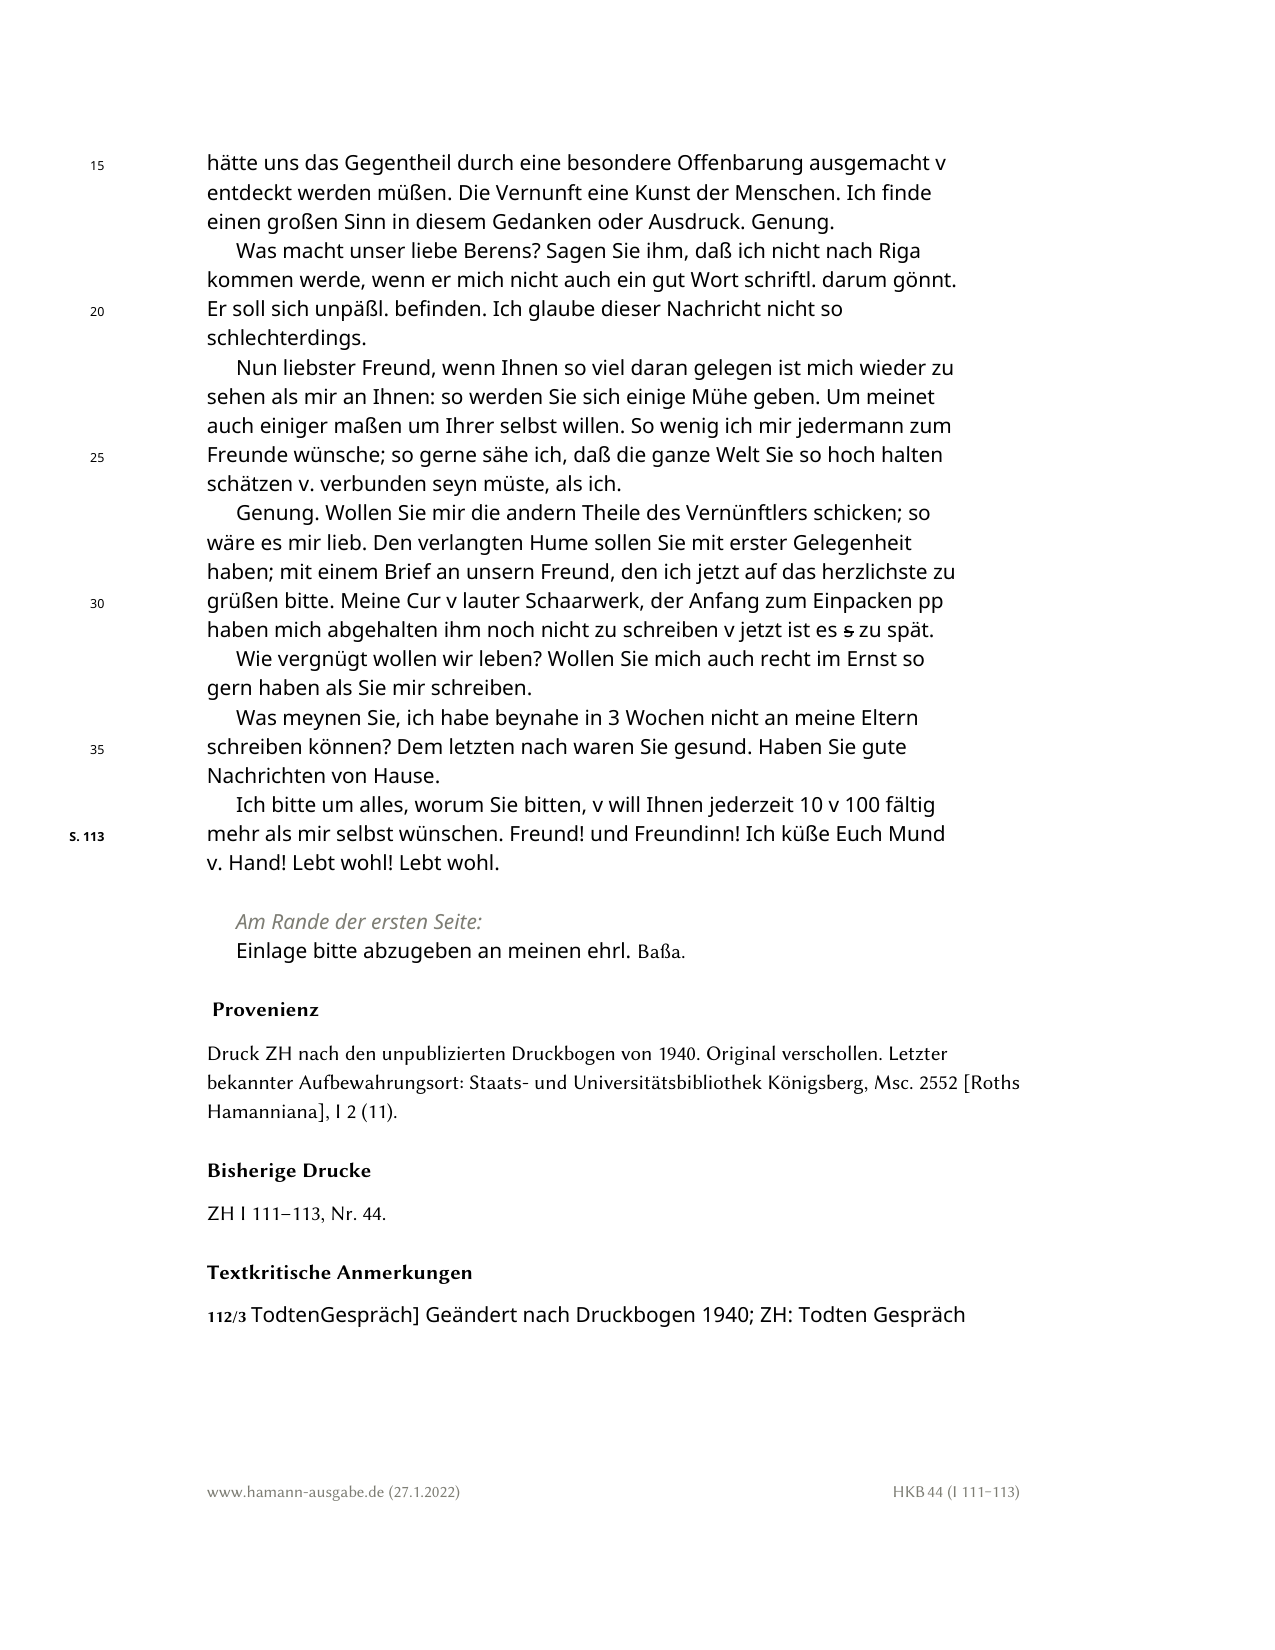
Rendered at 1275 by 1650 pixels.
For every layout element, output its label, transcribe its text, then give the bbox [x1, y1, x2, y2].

text hätte uns das Gegentheil durch eine besondere Offenbarung ausgemacht v [207, 147, 1025, 177]
text Was meynen Sie, ich habe beynahe in 3 Wochen nicht an meine Eltern [236, 702, 1025, 731]
text Genung. Wollen Sie mir die andern Theile des Vernünftlers schicken; so [236, 497, 1025, 527]
text 15 [0, 147, 104, 177]
text wäre es mir lieb. Den verlangten Hume sollen Sie mit erster Gelegenheit [207, 527, 1025, 556]
text Druck ZH nach den unpublizierten Druckbogen von 1940. Original verschollen. Letzter bekannter Aufbewahrungsort: Staats- und Universitätsbibliothek Königsberg, Msc. 2552 [Roths Hamanniana], I 2 (11). [207, 1037, 1025, 1124]
text schreiben können? Dem letzten nach waren Sie gesund. Haben Sie gute [207, 731, 1025, 760]
text Wie vergnügt wollen wir leben? Wollen Sie mich auch recht im Ernst so [236, 643, 1025, 672]
text einen großen Sinn in diesem Gedanken oder Ausdruck. Genung. [207, 206, 1025, 235]
text Bisherige Drucke [207, 1154, 1025, 1183]
text gern haben als Sie mir schreiben. [207, 672, 1025, 702]
text mehr als mir selbst wünschen. Freund! und Freundinn! Ich küße Euch Mund [207, 818, 1025, 847]
text Einlage bitte abzugeben an meinen ehrl. Baßa. [236, 935, 1025, 964]
text haben; mit einem Brief an unsern Freund, den ich jetzt auf das herzlichste zu [207, 556, 1025, 585]
text haben mich abgehalten ihm noch nicht zu schreiben v jetzt ist es s zu spät. [207, 614, 1025, 643]
text schätzen v. verbunden seyn müste, als ich. [207, 468, 1025, 497]
text Textkritische Anmerkungen [207, 1256, 1025, 1285]
text entdeckt werden müßen. Die Vernunft eine Kunst der Menschen. Ich finde [207, 177, 1025, 206]
text auch einiger maßen um Ihrer selbst willen. So wenig ich mir jedermann zum [207, 410, 1025, 439]
text Nachrichten von Hause. [207, 760, 1025, 789]
text Was macht unser liebe Berens? Sagen Sie ihm, daß ich nicht nach Riga [236, 235, 1025, 264]
text sehen als mir an Ihnen: so werden Sie sich einige Mühe geben. Um meinet [207, 381, 1025, 410]
text kommen werde, wenn er mich nicht auch ein gut Wort schriftl. darum gönnt. [207, 264, 1025, 293]
text S. 113 [0, 818, 104, 847]
text 20 [0, 293, 104, 322]
text Er soll sich unpäßl. befinden. Ich glaube dieser Nachricht nicht so [207, 293, 1025, 322]
text grüßen bitte. Meine Cur v lauter Schaarwerk, der Anfang zum Einpacken pp [207, 585, 1025, 614]
text Am Rande der ersten Seite: [236, 906, 1025, 935]
text 112/3 TodtenGespräch] Geändert nach Druckbogen 1940; ZH: Todten Gespräch [207, 1299, 1025, 1329]
text Ich bitte um alles, worum Sie bitten, v will Ihnen jederzeit 10 v 100 fältig [236, 789, 1025, 818]
text ZH I 111–113, Nr. 44. [207, 1197, 1025, 1227]
text schlechterdings. [207, 322, 1025, 352]
text Nun liebster Freund, wenn Ihnen so viel daran gelegen ist mich wieder zu [236, 352, 1025, 381]
text Freunde wünsche; so gerne sähe ich, daß die ganze Welt Sie so hoch halten [207, 439, 1025, 468]
text v. Hand! Lebt wohl! Lebt wohl. [207, 847, 1025, 877]
text Provenienz [207, 993, 1025, 1022]
text 30 [0, 585, 104, 614]
text 25 [0, 439, 104, 468]
text 35 [0, 731, 104, 760]
